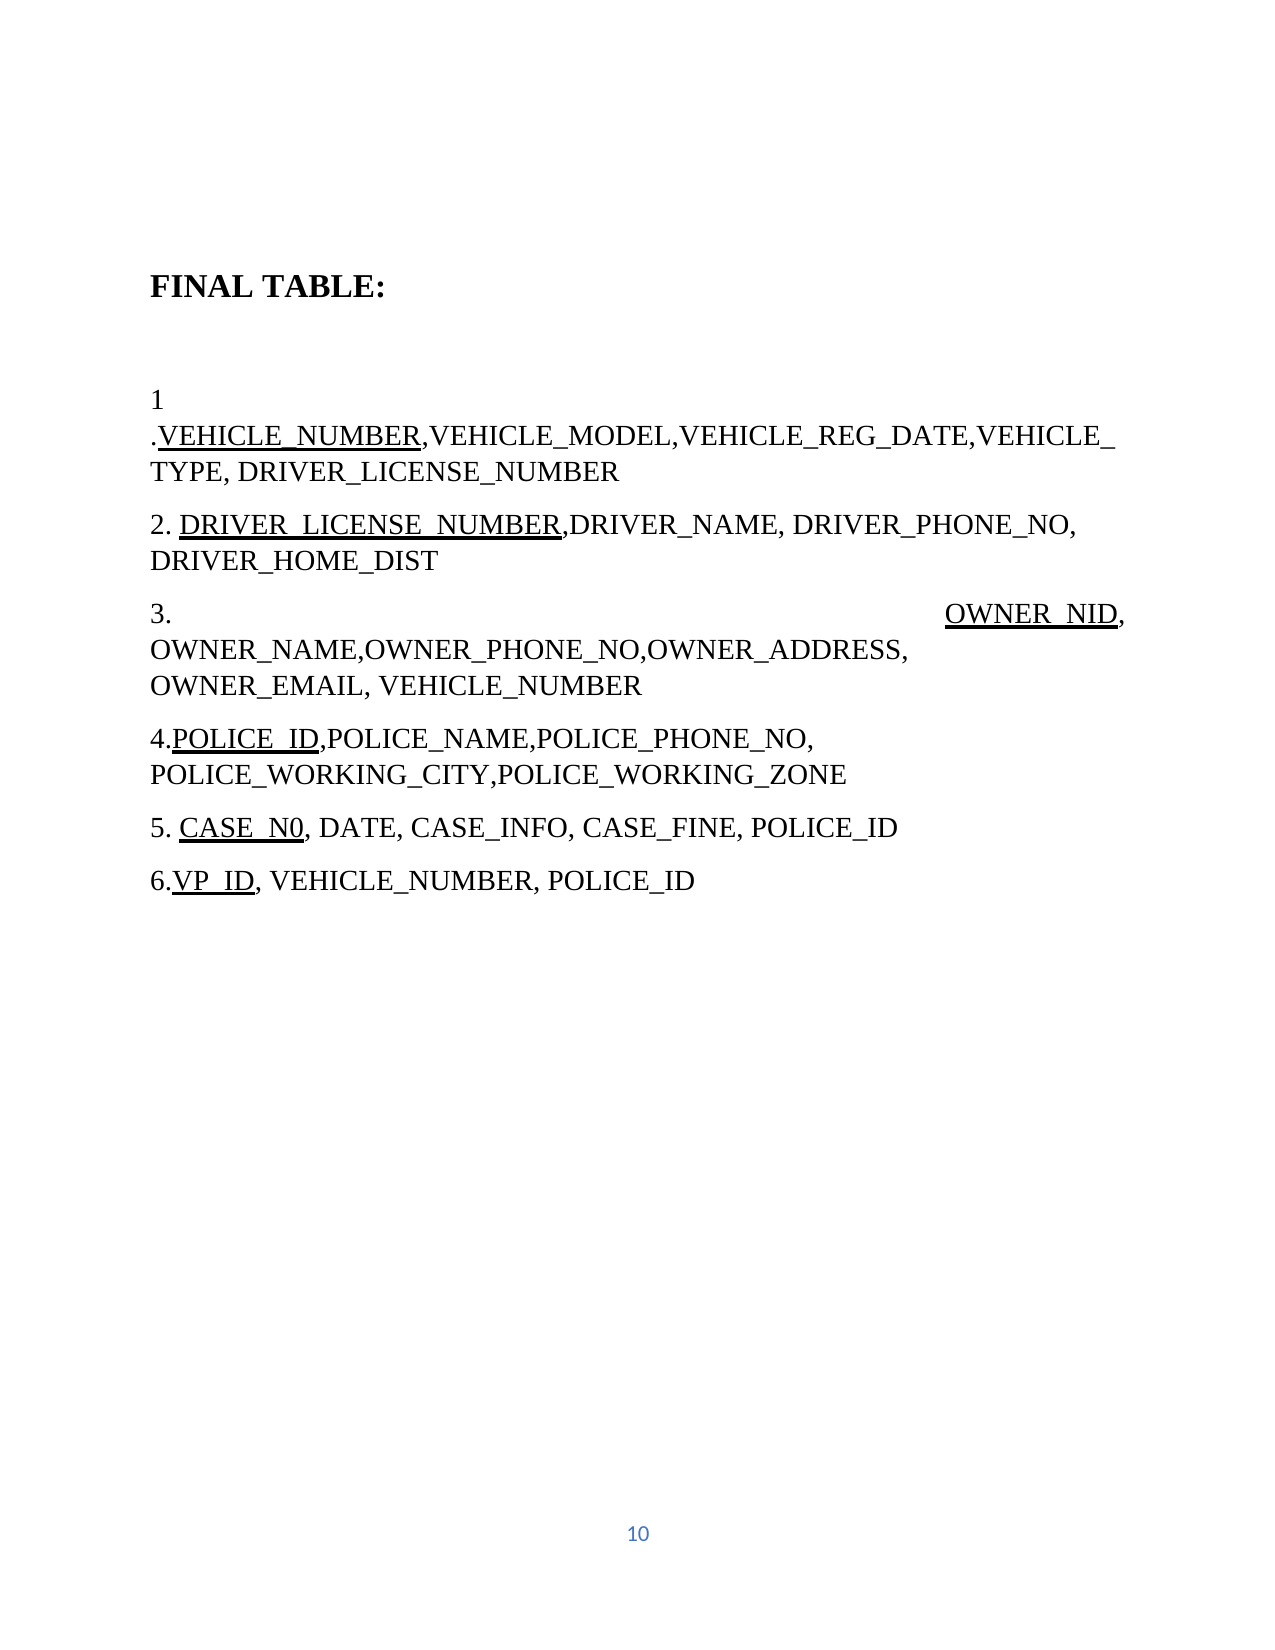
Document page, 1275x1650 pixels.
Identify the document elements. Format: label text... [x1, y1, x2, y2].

text 1.VEHICLE_NUMBER,VEHICLE_MODEL,VEHICLE_REG_DATE,VEHICLE_TYPE, DRIVER_LICENSE_NUMBER [150, 382, 1125, 488]
text 4.POLICE_ID,POLICE_NAME,POLICE_PHONE_NO, POLICE_WORKING_CITY,POLICE_WORKING_ZONE [150, 721, 1125, 791]
text 5. CASE_N0, DATE, CASE_INFO, CASE_FINE, POLICE_ID [150, 810, 1125, 844]
text FINAL TABLE: [150, 266, 1125, 304]
text 2. DRIVER_LICENSE_NUMBER,DRIVER_NAME, DRIVER_PHONE_NO, DRIVER_HOME_DIST [150, 507, 1125, 577]
text 6.VP_ID, VEHICLE_NUMBER, POLICE_ID [150, 863, 1125, 897]
text 3. OWNER_NID, OWNER_NAME,OWNER_PHONE_NO,OWNER_ADDRESS, OWNER_EMAIL, VEHICLE_NUMBER [150, 596, 1125, 702]
